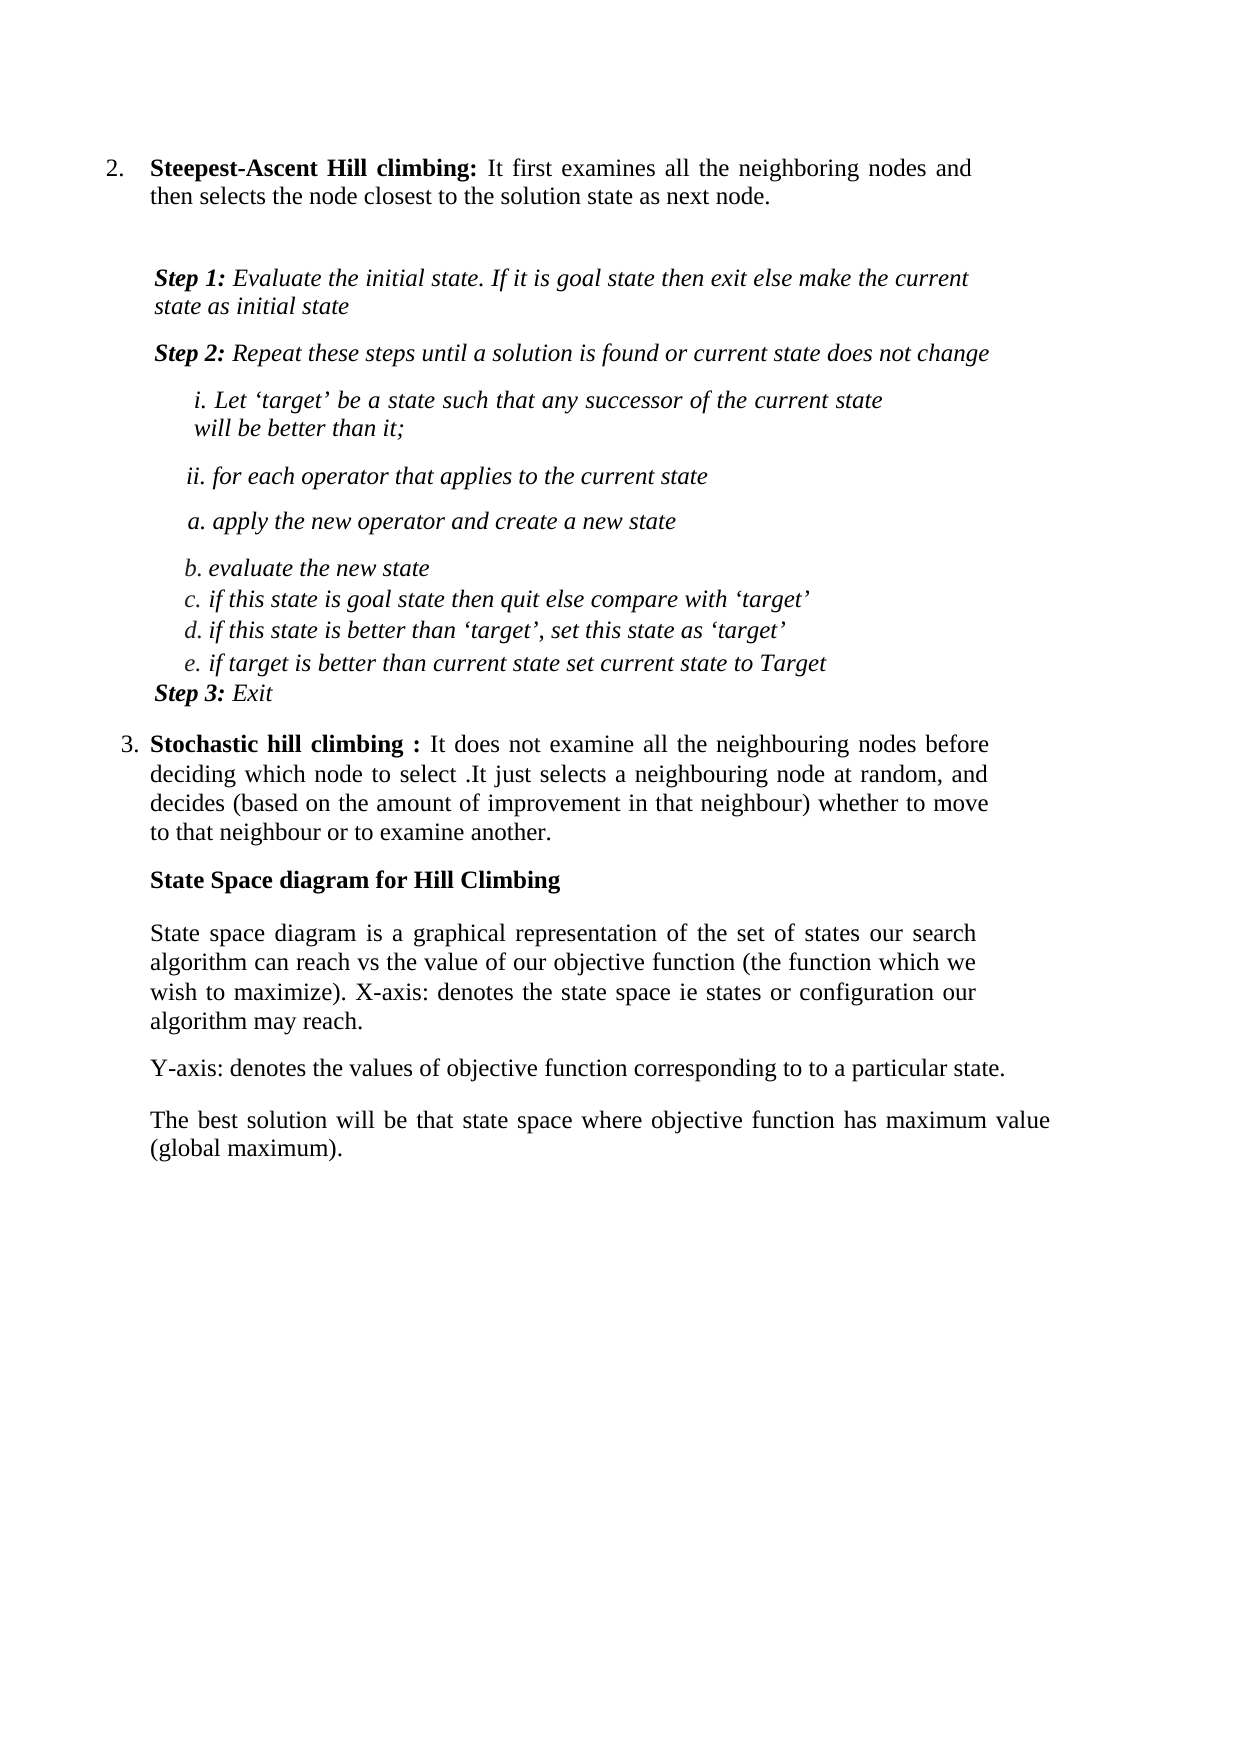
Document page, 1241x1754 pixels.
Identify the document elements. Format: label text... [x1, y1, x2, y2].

text State Space diagram for Hill Climbing [150, 865, 1090, 893]
list if this state is better than ‘target’, set this state as ‘target’ [184, 615, 1090, 644]
text i. Let ‘target’ be a state such that any successor of the current state will be better than it; [194, 386, 883, 442]
list for each operator that applies to the current state a. apply the new operator and create a new state [186, 461, 708, 535]
text Y-axis: denotes the values of objective function corresponding to to a particular state. [150, 1053, 1090, 1082]
list evaluate the new state [184, 553, 1090, 581]
list if this state is goal state then quit else compare with ‘target’ [184, 584, 1090, 613]
list if target is better than current state set current state to Target Step 3: Exit [154, 648, 827, 707]
text State space diagram is a graphical representation of the set of states our search algorithm can reach vs the value of our objective function (the function which we wish to maximize). X-axis: denotes the state space ie states or configuration our algorithm may reach. [150, 918, 977, 1034]
list Stochastic hill climbing : It does not examine all the neighbouring nodes before deciding which node to select .It just selects a neighbouring node at random, and decides (based on the amount of improvement in that neighbour) whether to move to that neighbour or to examine another. [121, 729, 989, 846]
text The best solution will be that state space where objective function has maximum value (global maximum). [150, 1107, 1052, 1161]
text Step 2: Repeat these steps until a solution is found or current state does not change [154, 338, 1090, 367]
list Steepest-Ascent Hill climbing: It first examines all the neighboring nodes and then selects the node closest to the solution state as next node. [106, 155, 973, 210]
text Step 1: Evaluate the initial state. If it is goal state then exit else make the current state as initial state [154, 263, 971, 320]
